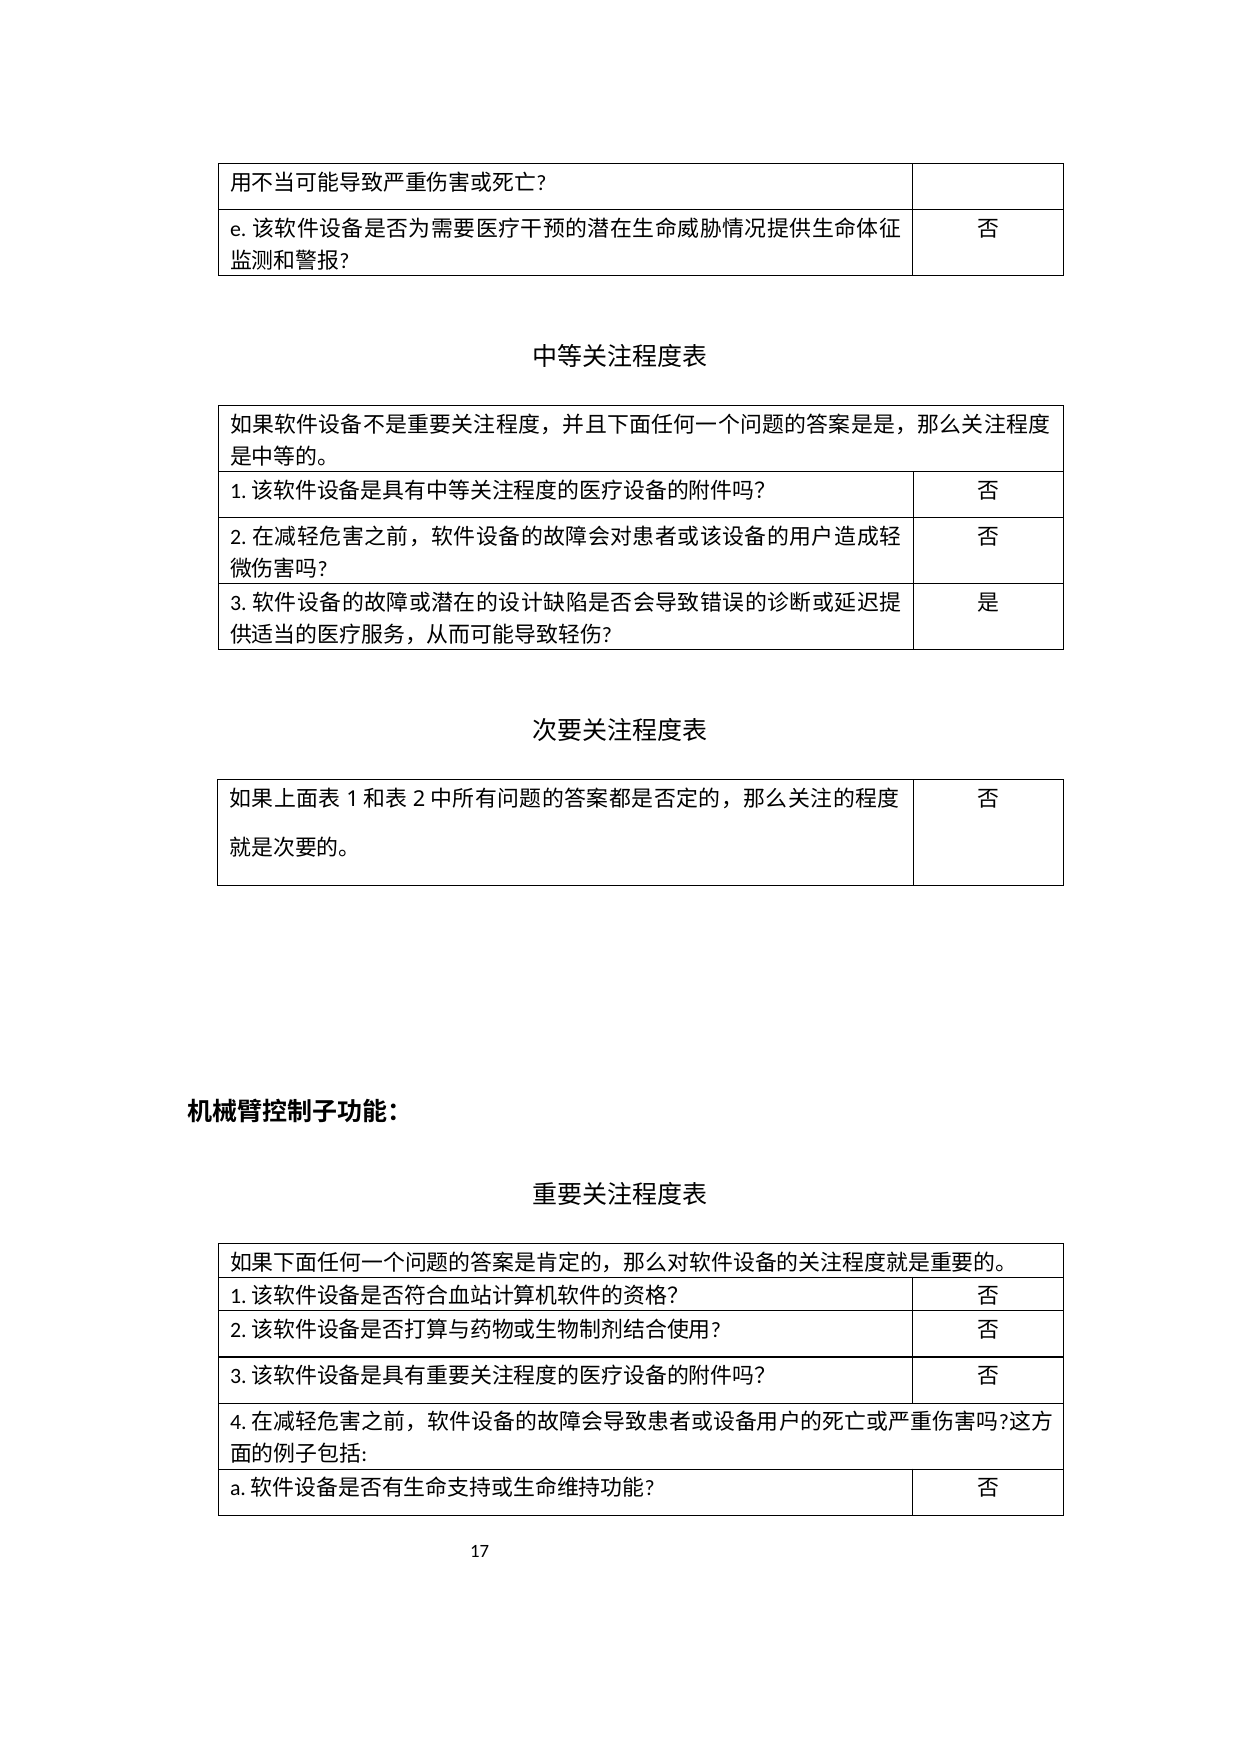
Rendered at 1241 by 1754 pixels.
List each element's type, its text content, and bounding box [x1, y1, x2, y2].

text 中等关注程度表 [187, 322, 1053, 387]
table_cell 1. 该软件设备是具有中等关注程度的医疗设备的附件吗？ [219, 472, 913, 517]
table_cell e. 该软件设备是否为需要医疗干预的潜在生命威胁情况提供生命体征监测和警报? [219, 210, 912, 275]
text 重要关注程度表 [187, 1160, 1053, 1225]
table_cell 3. 软件设备的故障或潜在的设计缺陷是否会导致错误的诊断或延迟提供适当的医疗服务，从而可能导致轻伤? [219, 584, 913, 649]
table_cell a. 软件设备是否有生命支持或生命维持功能? [219, 1470, 912, 1514]
table_cell 否 [913, 1358, 1063, 1402]
table_cell 否 [913, 210, 1063, 275]
table_cell 3. 该软件设备是具有重要关注程度的医疗设备的附件吗？ [219, 1358, 912, 1402]
table_cell 2. 该软件设备是否打算与药物或生物制剂结合使用? [219, 1311, 912, 1356]
table_cell 否 [914, 472, 1063, 517]
table_header 如果软件设备不是重要关注程度，并且下面任何一个问题的答案是是，那么关注程度是中等的。 [219, 406, 1063, 471]
text 次要关注程度表 [187, 696, 1053, 761]
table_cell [219, 164, 912, 209]
table_cell 4. 在减轻危害之前，软件设备的故障会导致患者或设备用户的死亡或严重伤害吗?这方面的例子包括: [219, 1404, 1063, 1468]
table_cell 1. 该软件设备是否符合血站计算机软件的资格？ [219, 1278, 912, 1310]
table_cell 否 [913, 1311, 1063, 1356]
table_header 否 [914, 780, 1063, 885]
table_cell 否 [913, 164, 1063, 209]
table_header 如果上面表1和表2中所有问题的答案都是否定的，那么关注的程度就是次要的。 [218, 780, 913, 885]
table_header 如果下面任何一个问题的答案是肯定的，那么对软件设备的关注程度就是重要的。 [219, 1244, 1063, 1277]
table_cell 2. 在减轻危害之前，软件设备的故障会对患者或该设备的用户造成轻微伤害吗? [219, 518, 913, 583]
table_cell 否 [914, 518, 1063, 583]
table_cell 否 [913, 1470, 1063, 1514]
text 机械臂控制子功能： [187, 1077, 1053, 1142]
table_cell 否 [913, 1278, 1063, 1310]
table_cell 是 [914, 584, 1063, 649]
